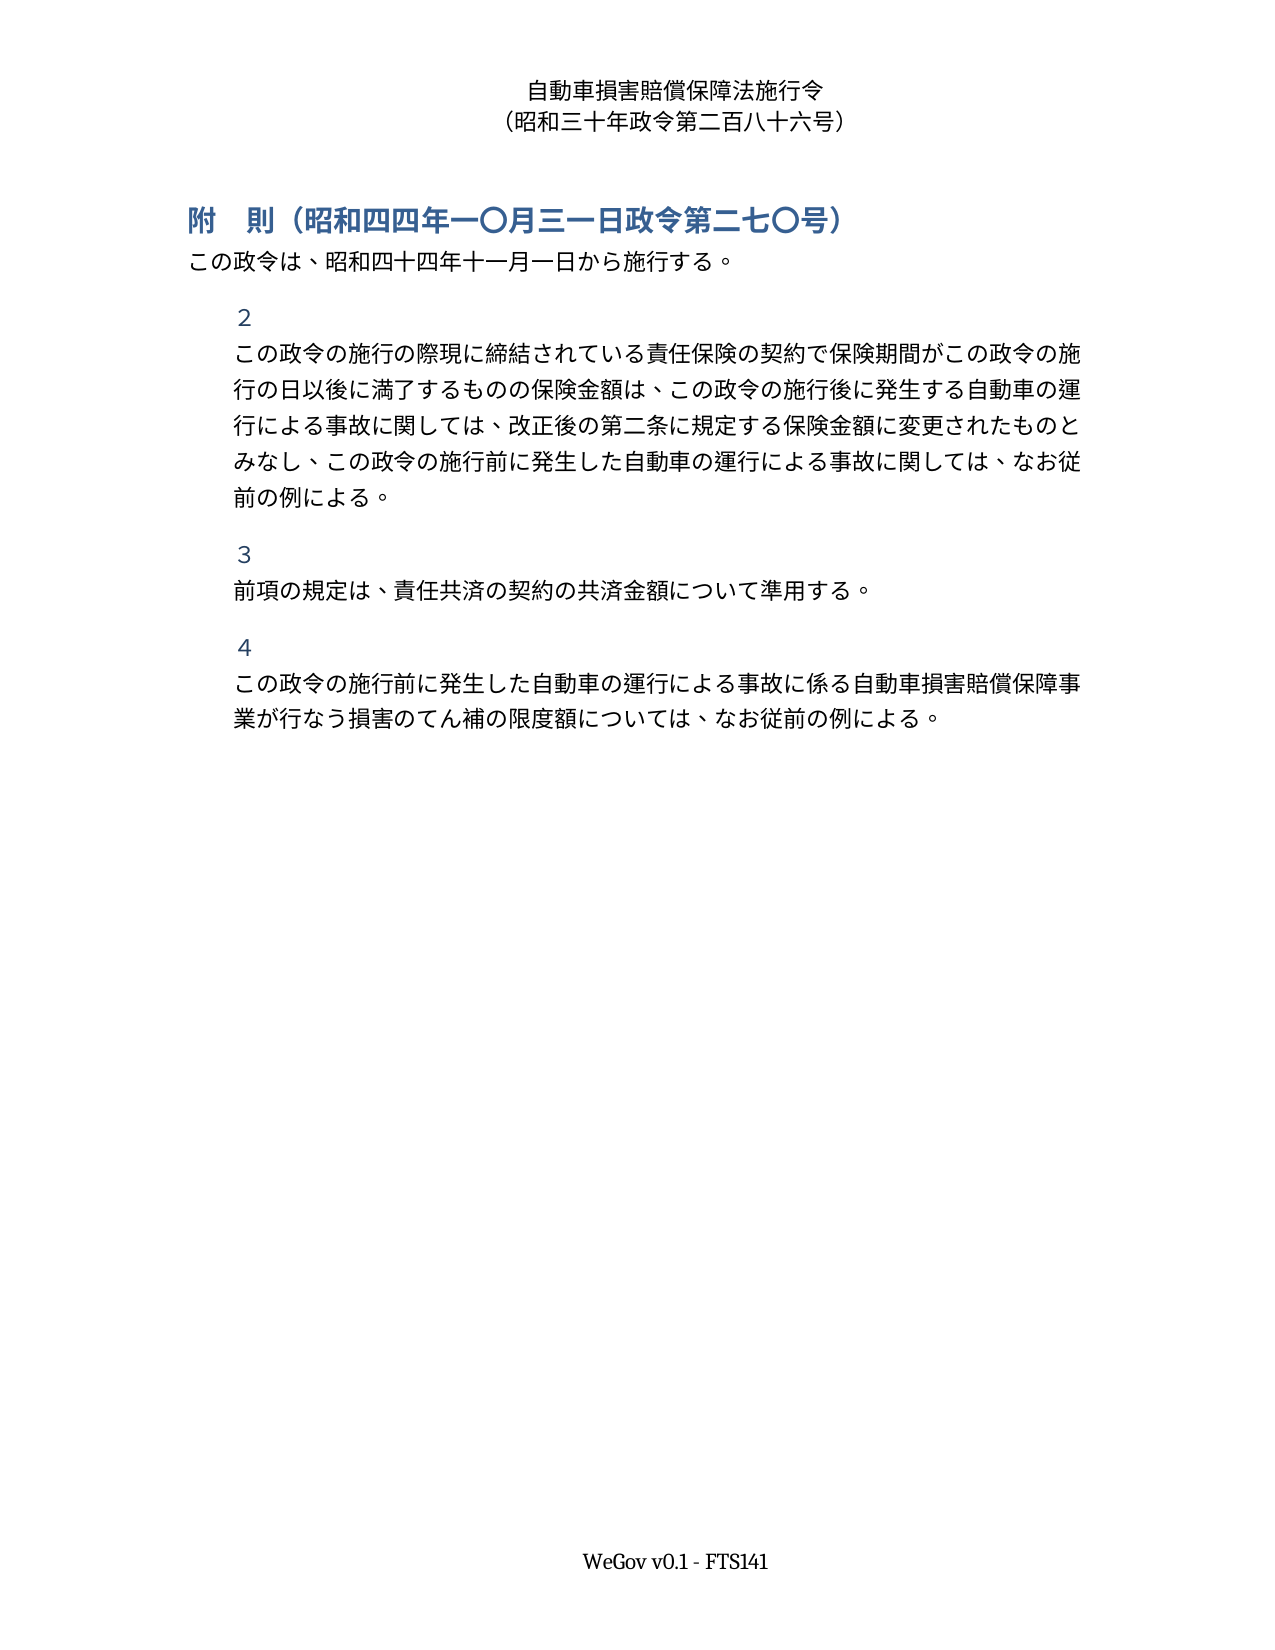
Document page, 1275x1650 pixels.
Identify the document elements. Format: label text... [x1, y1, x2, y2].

text 前項の規定は、責任共済の契約の共済金額について準用する。 [233, 575, 1087, 606]
text この政令は、昭和四十四年十一月一日から施行する。 [187, 246, 1087, 277]
subtitle 附 則（昭和四四年一〇月三一日政令第二七〇号） [187, 200, 1087, 240]
subtitle ４ [233, 632, 1087, 663]
subtitle ３ [233, 539, 1087, 570]
subtitle ２ [233, 302, 1087, 334]
text この政令の施行前に発生した自動車の運行による事故に係る自動車損害賠償保障事業が行なう損害のてん補の限度額については、なお従前の例による。 [233, 667, 1087, 735]
text この政令の施行の際現に締結されている責任保険の契約で保険期間がこの政令の施行の日以後に満了するものの保険金額は、この政令の施行後に発生する自動車の運行による事故に関しては、改正後の第二条に規定する保険金額に変更されたものとみなし、この政令の施行前に発生した自動車の運行による事故に関しては、なお従前の例による。 [233, 338, 1087, 513]
